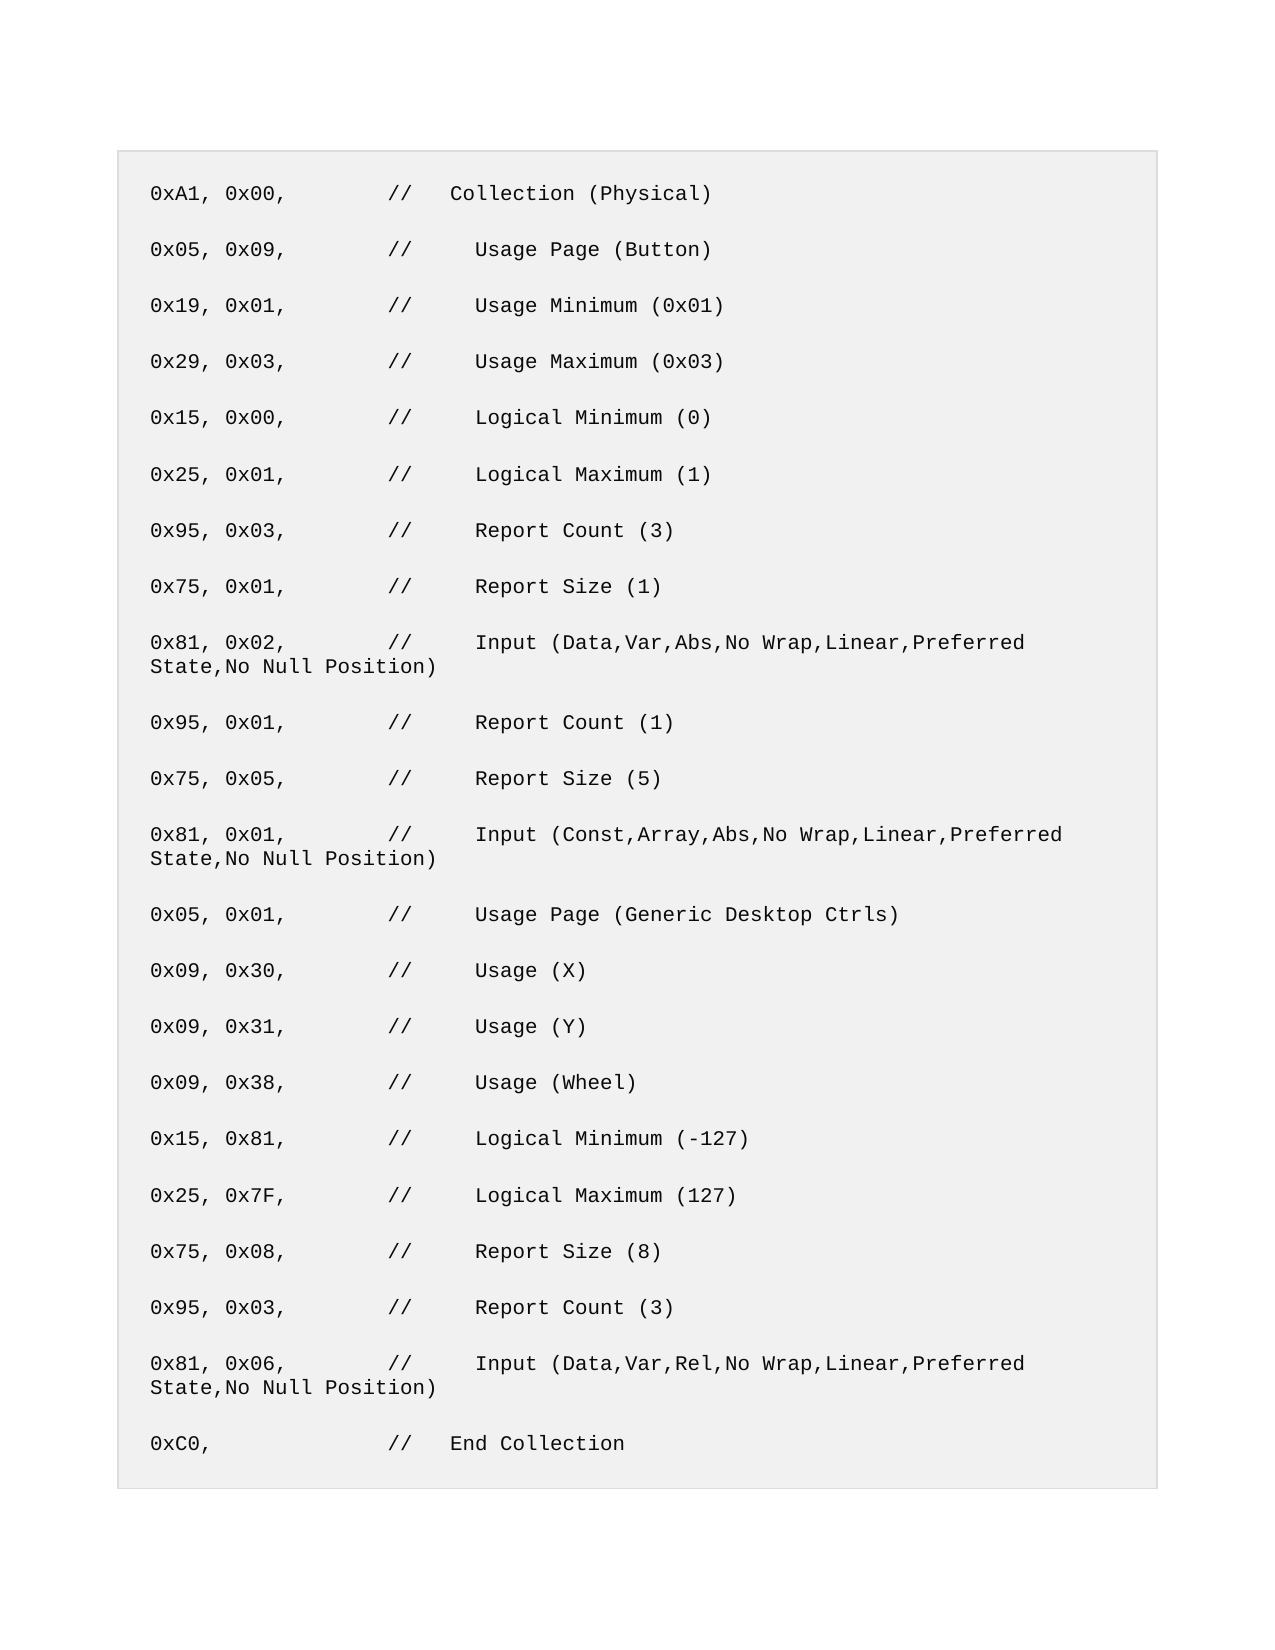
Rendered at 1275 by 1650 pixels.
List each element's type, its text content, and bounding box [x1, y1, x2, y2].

text 0x75, 0x05, // Report Size (5) [119, 735, 1156, 791]
text 0x09, 0x31, // Usage (Y) [119, 983, 1156, 1039]
text 0x09, 0x30, // Usage (X) [119, 927, 1156, 983]
text 0x81, 0x01, // Input (Const,Array,Abs,No Wrap,Linear,Preferred State,No Null Position) [119, 791, 1156, 871]
text 0x75, 0x08, // Report Size (8) [119, 1208, 1156, 1264]
text 0x09, 0x38, // Usage (Wheel) [119, 1039, 1156, 1096]
text 0x05, 0x09, // Usage Page (Button) [119, 206, 1156, 262]
text 0x81, 0x02, // Input (Data,Var,Abs,No Wrap,Linear,Preferred State,No Null Position) [119, 599, 1156, 679]
text 0x95, 0x03, // Report Count (3) [119, 1264, 1156, 1320]
text 0x05, 0x01, // Usage Page (Generic Desktop Ctrls) [119, 871, 1156, 927]
text 0x95, 0x01, // Report Count (1) [119, 679, 1156, 735]
text 0x95, 0x03, // Report Count (3) [119, 487, 1156, 543]
text 0x19, 0x01, // Usage Minimum (0x01) [119, 262, 1156, 318]
text 0x81, 0x06, // Input (Data,Var,Rel,No Wrap,Linear,Preferred State,No Null Position) [119, 1320, 1156, 1400]
text 0xC0, // End Collection [119, 1400, 1156, 1488]
text 0x29, 0x03, // Usage Maximum (0x03) [119, 318, 1156, 374]
text 0x25, 0x7F, // Logical Maximum (127) [119, 1152, 1156, 1208]
text 0xA1, 0x00, // Collection (Physical) [119, 152, 1156, 206]
text 0x75, 0x01, // Report Size (1) [119, 543, 1156, 599]
text 0x25, 0x01, // Logical Maximum (1) [119, 431, 1156, 487]
text 0x15, 0x00, // Logical Minimum (0) [119, 374, 1156, 431]
text 0x15, 0x81, // Logical Minimum (-127) [119, 1096, 1156, 1152]
